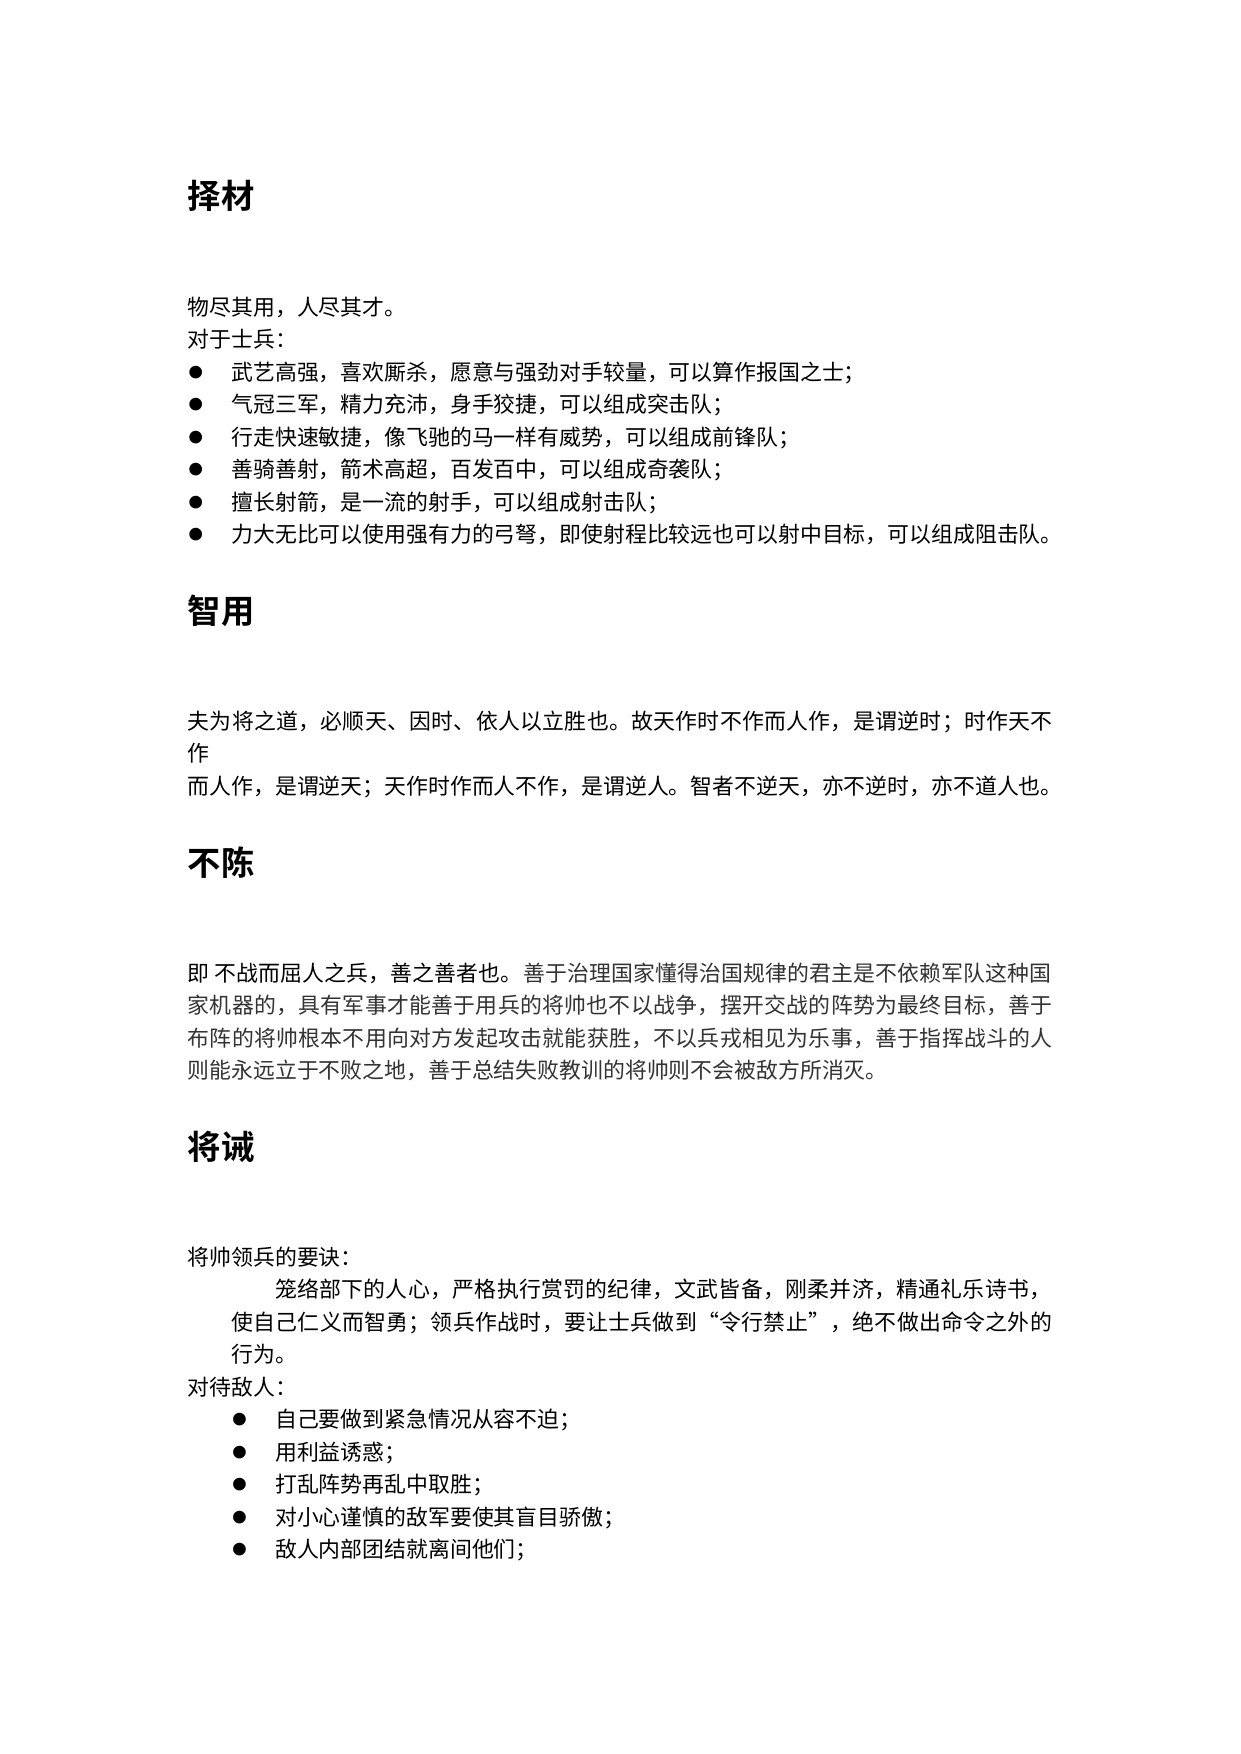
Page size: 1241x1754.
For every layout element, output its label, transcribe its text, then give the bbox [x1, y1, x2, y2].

text 对于士兵： [187, 322, 1053, 354]
list 善骑善射，箭术高超，百发百中，可以组成奇袭队； [187, 452, 1053, 484]
subtitle 将诫 [187, 1112, 1053, 1177]
text 将帅领兵的要诀： [187, 1239, 1053, 1272]
text 即 不战而屈人之兵，善之善者也。善于治理国家懂得治国规律的君主是不依赖军队这种国家机器的，具有军事才能善于用兵的将帅也不以战争，摆开交战的阵势为最终目标，善于布阵的将帅根本不用向对方发起攻击就能获胜，不以兵戎相见为乐事，善于指挥战斗的人则能永远立于不败之地，善于总结失败教训的将帅则不会被敌方所消灭。 [187, 955, 1053, 1085]
list 武艺高强，喜欢厮杀，愿意与强劲对手较量，可以算作报国之士； [187, 354, 1053, 387]
subtitle 不陈 [187, 828, 1053, 893]
list 打乱阵势再乱中取胜； [231, 1467, 1053, 1499]
list 自己要做到紧急情况从容不迫； [231, 1402, 1053, 1434]
list 敌人内部团结就离间他们； [231, 1532, 1053, 1564]
list 气冠三军，精力充沛，身手狡捷，可以组成突击队； [187, 387, 1053, 419]
list 擅长射箭，是一流的射手，可以组成射击队； [187, 484, 1053, 517]
list 用利益诱惑； [231, 1434, 1053, 1467]
text 夫为将之道，必顺天、因时、依人以立胜也。故天作时不作而人作，是谓逆时；时作天不作 [187, 703, 1053, 768]
text 笼络部下的人心，严格执行赏罚的纪律，文武皆备，刚柔并济，精通礼乐诗书，使自己仁义而智勇；领兵作战时，要让士兵做到“令行禁止”，绝不做出命令之外的行为。 [231, 1272, 1053, 1369]
list 力大无比可以使用强有力的弓弩，即使射程比较远也可以射中目标，可以组成阻击队。 [187, 517, 1053, 549]
subtitle 择材 [187, 162, 1053, 227]
list 对小心谨慎的敌军要使其盲目骄傲； [231, 1499, 1053, 1532]
list 行走快速敏捷，像飞驰的马一样有威势，可以组成前锋队； [187, 419, 1053, 452]
text 物尽其用，人尽其才。 [187, 289, 1053, 322]
text 对待敌人： [187, 1369, 1053, 1402]
subtitle 智用 [187, 576, 1053, 641]
text 而人作，是谓逆天；天作时作而人不作，是谓逆人。智者不逆天，亦不逆时，亦不道人也。 [187, 768, 1053, 801]
